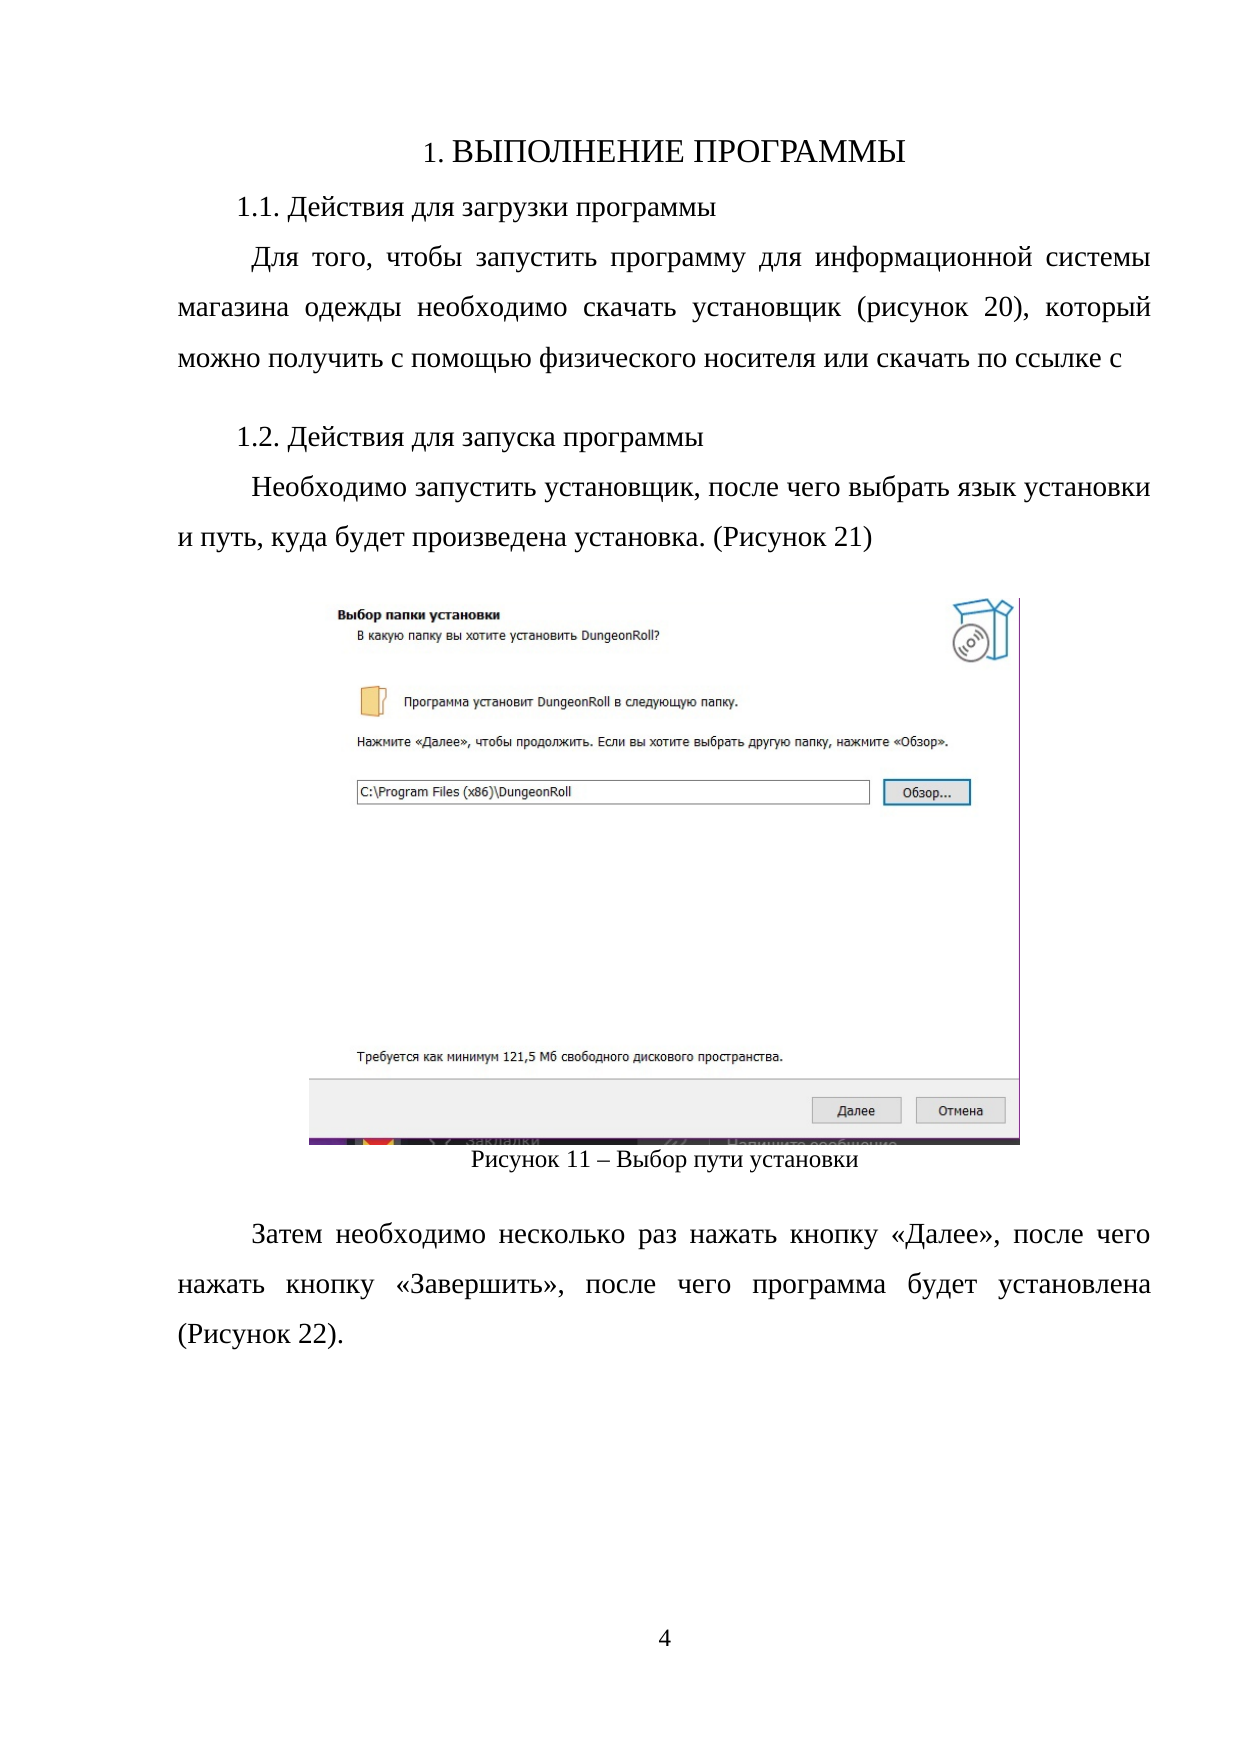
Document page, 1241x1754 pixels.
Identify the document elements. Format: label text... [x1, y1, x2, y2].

text Действия для загрузки программы [177, 189, 1152, 222]
text Для того, чтобы запустить программу для информационной системы магазина одежды необходимо скачать установщик (рисунок 20), который можно получить с помощью физического носителя или скачать по ссылке с [177, 239, 1152, 373]
picture [309, 598, 1020, 1145]
text ВЫПОЛНЕНИЕ ПРОГРАММЫ [177, 131, 1152, 169]
text Действия для запуска программы [177, 419, 1152, 452]
list Необходимо запустить установщик, после чего выбрать язык установки и путь, куда будет произведена установка. (Рисунок 21) [177, 469, 1152, 553]
text Затем необходимо несколько раз нажать кнопку «Далее», после чего нажать кнопку «Завершить», после чего программа будет установлена (Рисунок 22). [177, 1216, 1152, 1350]
